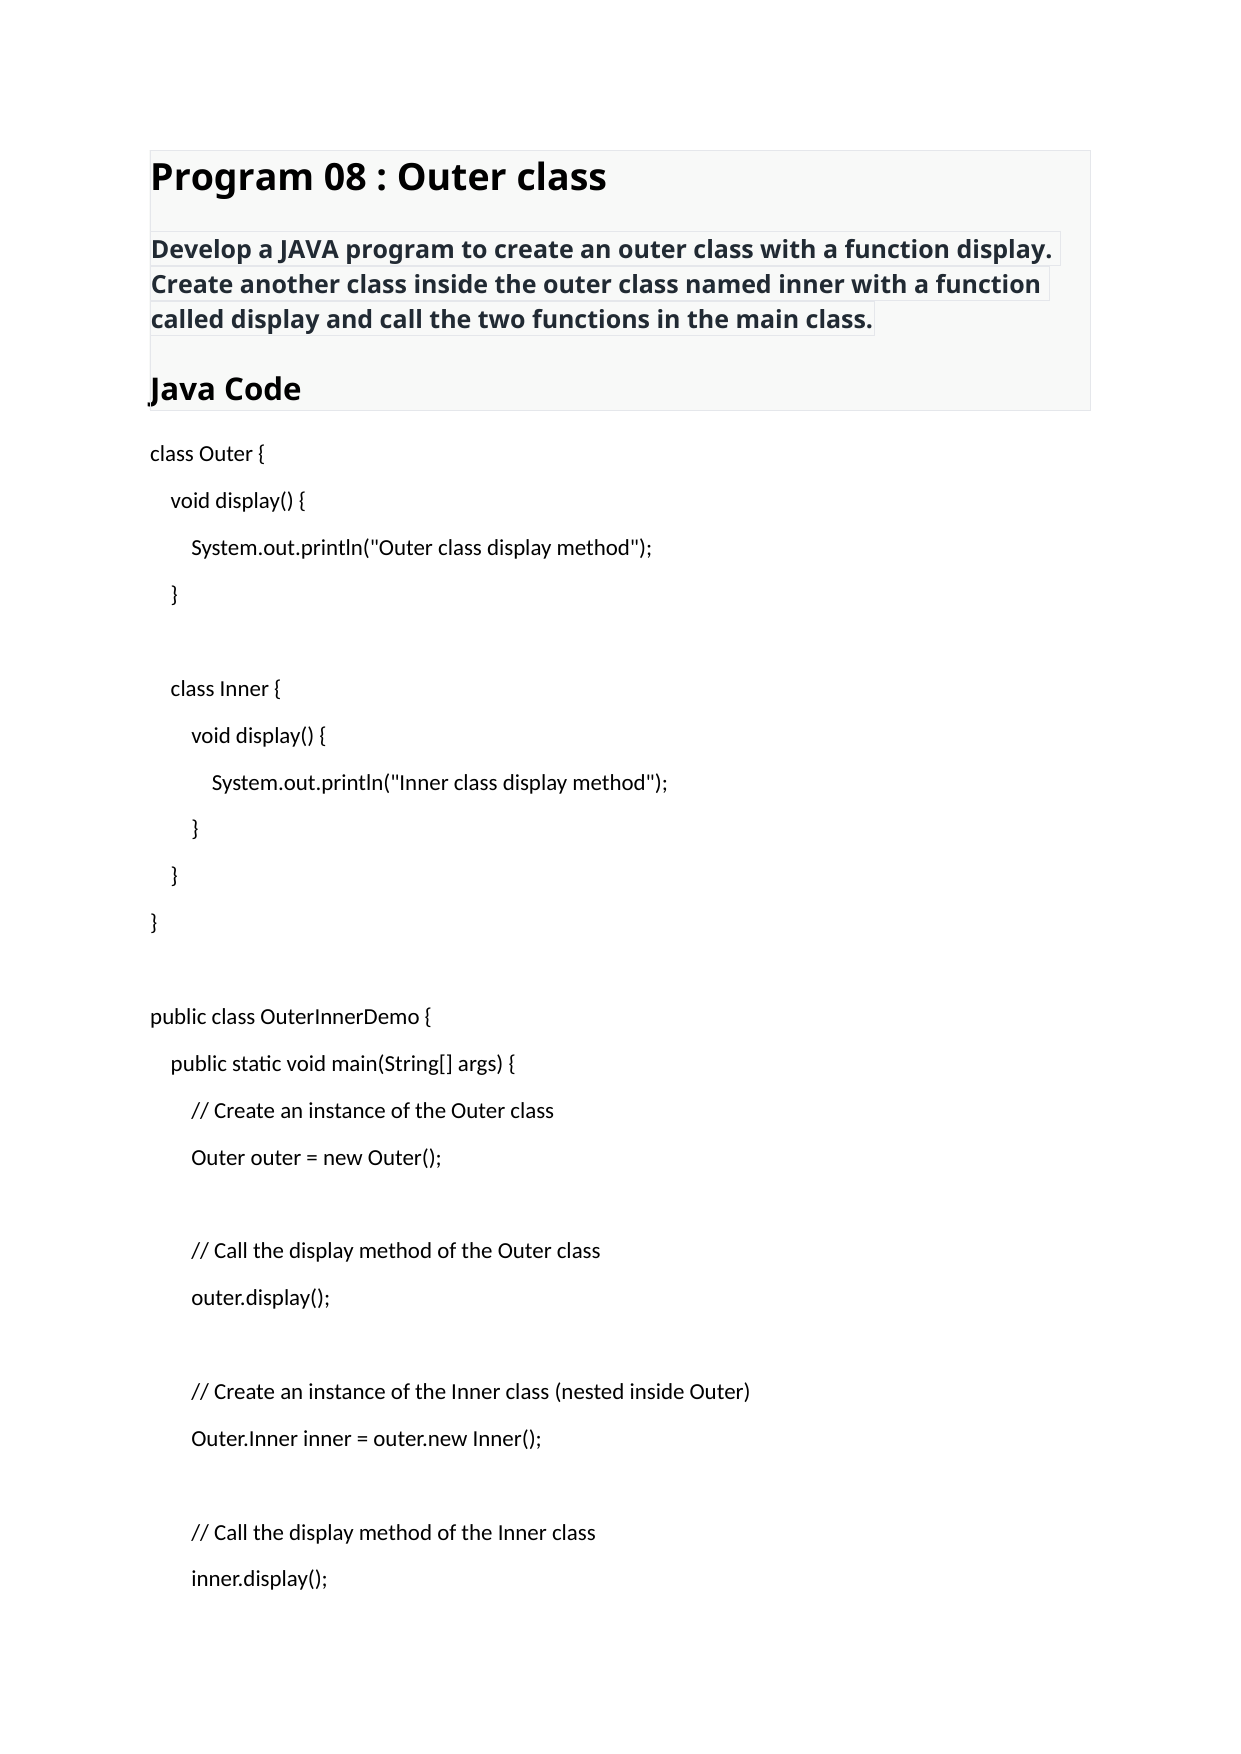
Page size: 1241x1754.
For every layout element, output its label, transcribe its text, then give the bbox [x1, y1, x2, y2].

text } [150, 861, 1090, 889]
text // Call the display method of the Inner class [150, 1518, 1090, 1546]
text void display() { [150, 486, 1090, 514]
text Develop a JAVA program to create an outer class with a function display. Create another class inside the outer class named inner with a function called display and call the two functions in the main class. [875, 230, 1090, 336]
text } [150, 814, 1090, 843]
text System.out.println("Inner class display method"); [150, 768, 1090, 796]
text } [150, 908, 1090, 936]
text public class OuterInnerDemo { [150, 1002, 1090, 1030]
text Develop a JAVA program to create an outer class with a function display. Create another class inside the outer class named inner with a function called display and call the two functions in the main class. [151, 302, 874, 335]
text Develop a JAVA program to create an outer class with a function display. Create another class inside the outer class named inner with a function called display and call the two functions in the main class. [151, 267, 1049, 300]
text Outer outer = new Outer(); [150, 1143, 1090, 1171]
text class Inner { [150, 674, 1090, 702]
text // Call the display method of the Outer class [150, 1236, 1090, 1264]
text System.out.println("Outer class display method"); [150, 533, 1090, 561]
text class Outer { [150, 439, 1090, 468]
text Outer.Inner inner = outer.new Inner(); [150, 1424, 1090, 1452]
text void display() { [150, 721, 1090, 749]
text // Create an instance of the Inner class (nested inside Outer) [150, 1377, 1090, 1405]
text public static void main(String[] args) { [150, 1049, 1090, 1077]
text inner.display(); [150, 1564, 1090, 1593]
text Develop a JAVA program to create an outer class with a function display. Create another class inside the outer class named inner with a function called display and call the two functions in the main class. [151, 232, 1060, 265]
text outer.display(); [150, 1283, 1090, 1311]
text } [150, 580, 1090, 608]
text // Create an instance of the Outer class [150, 1096, 1090, 1124]
text Program 08 : Outer class [151, 151, 1090, 202]
text Java Code [151, 367, 1090, 410]
